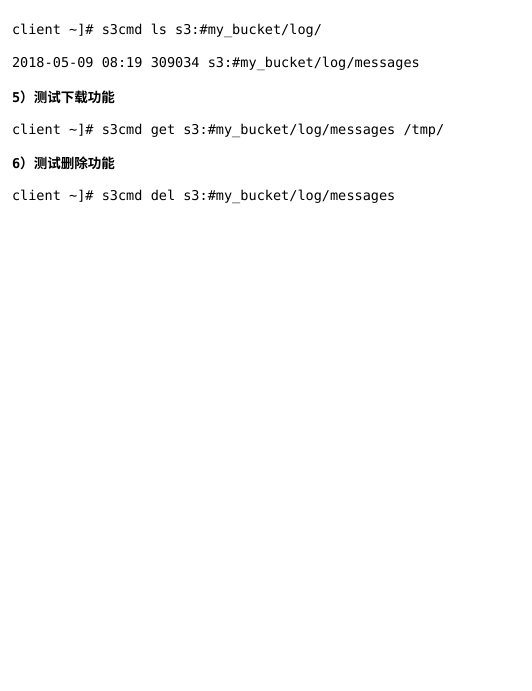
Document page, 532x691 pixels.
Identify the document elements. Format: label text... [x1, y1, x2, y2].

text 2018-05-09 08:19 309034 s3:#my_bucket/log/messages [12, 46, 520, 79]
text 5）测试下载功能 [12, 79, 520, 113]
text client ~]# s3cmd get s3:#my_bucket/log/messages /tmp/ [12, 113, 520, 146]
text 6）测试删除功能 [12, 146, 520, 179]
text client ~]# s3cmd ls s3:#my_bucket/log/ [12, 13, 520, 46]
text client ~]# s3cmd del s3:#my_bucket/log/messages [12, 179, 520, 212]
